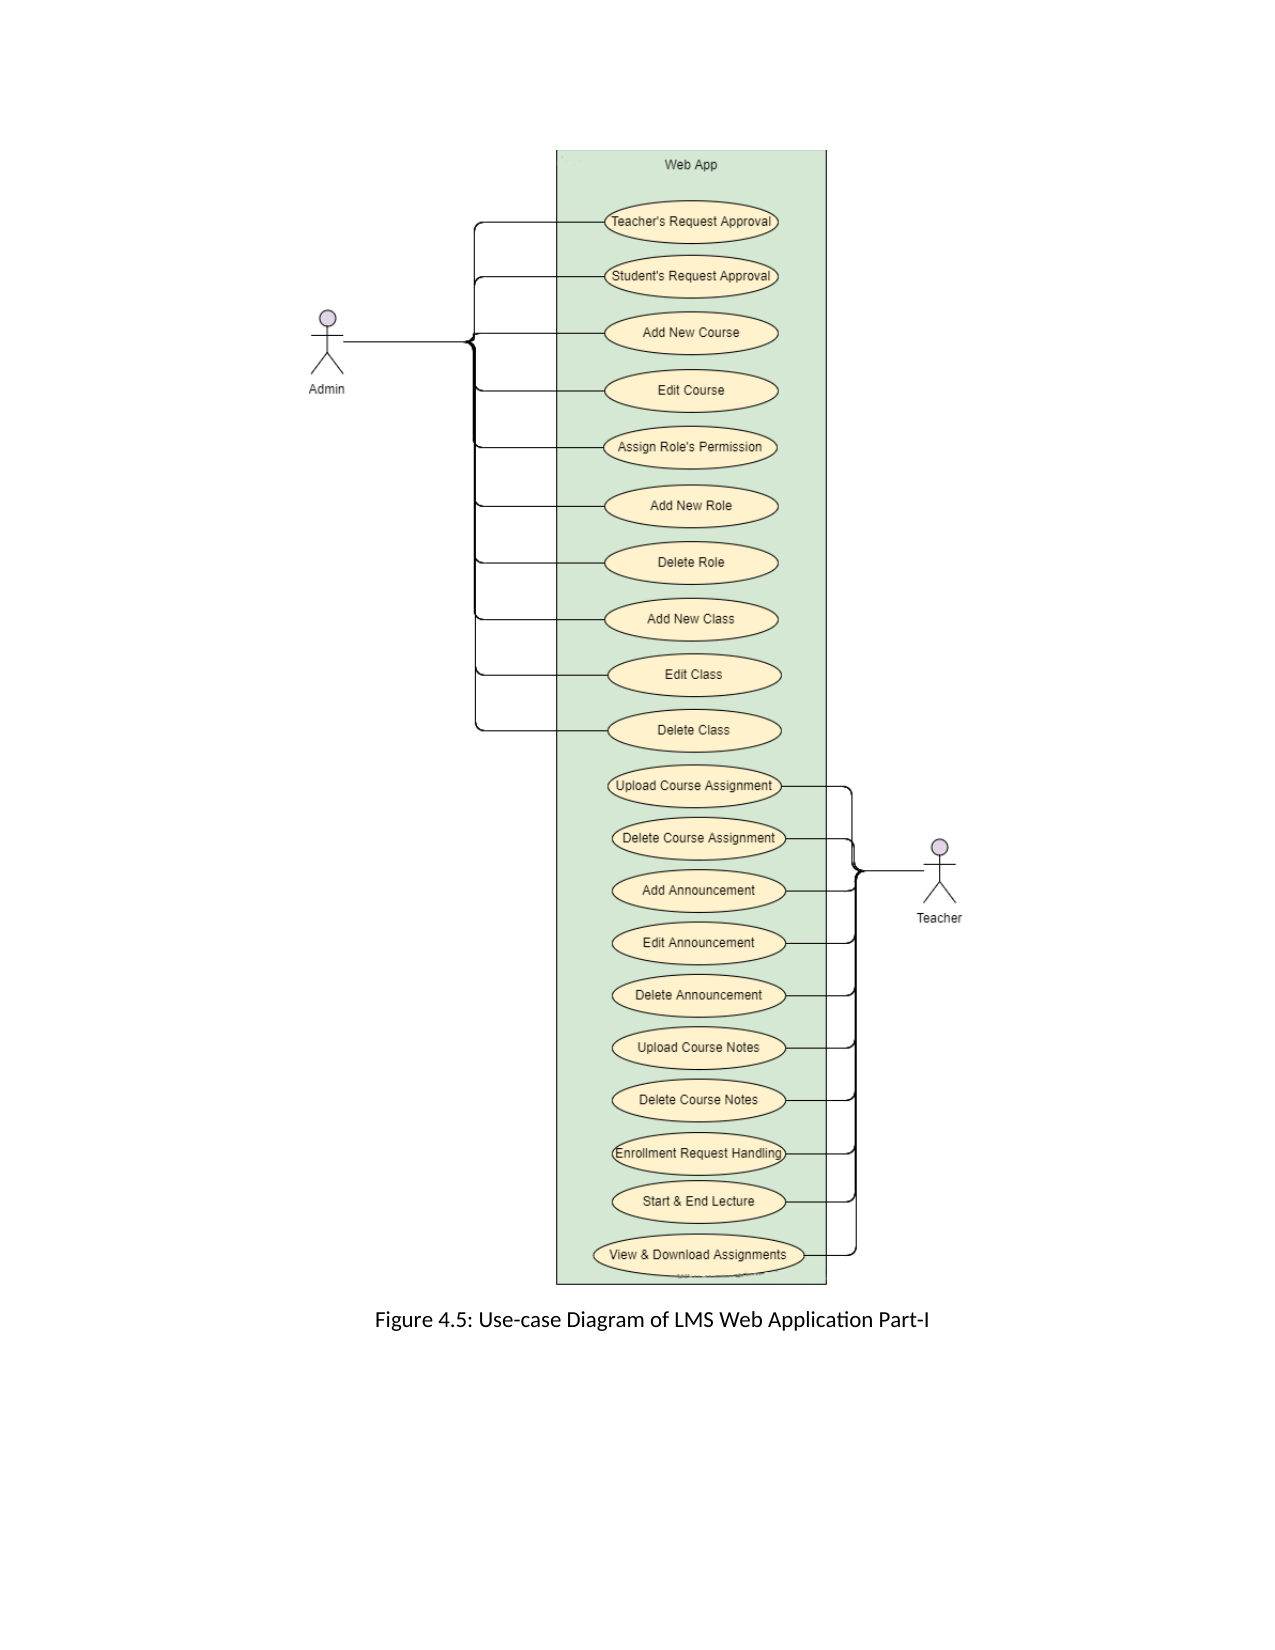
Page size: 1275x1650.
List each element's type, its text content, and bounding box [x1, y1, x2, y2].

text Figure 4.5: Use-case Diagram of LMS Web Application Part-I [300, 1305, 1125, 1333]
picture [308, 150, 967, 1287]
